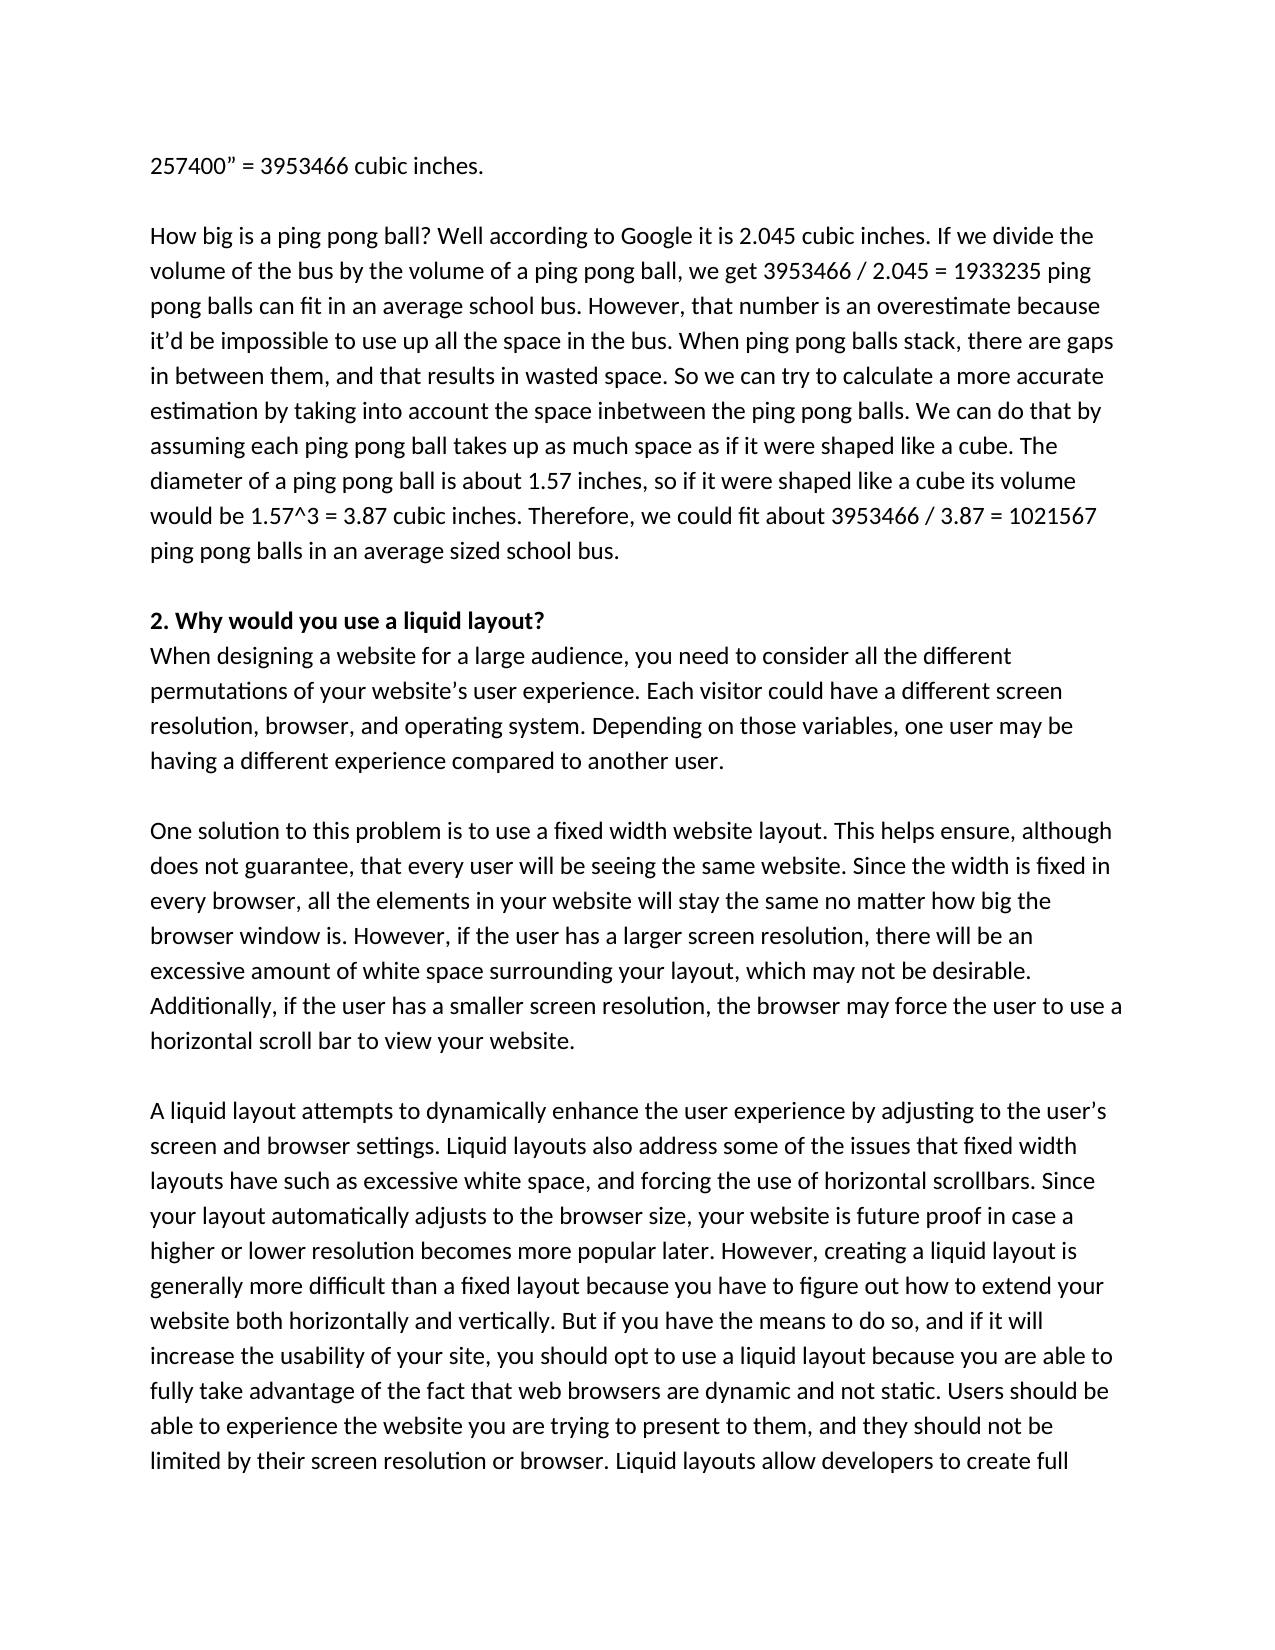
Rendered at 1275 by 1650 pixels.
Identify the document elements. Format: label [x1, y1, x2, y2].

text [150, 150, 1125, 1476]
